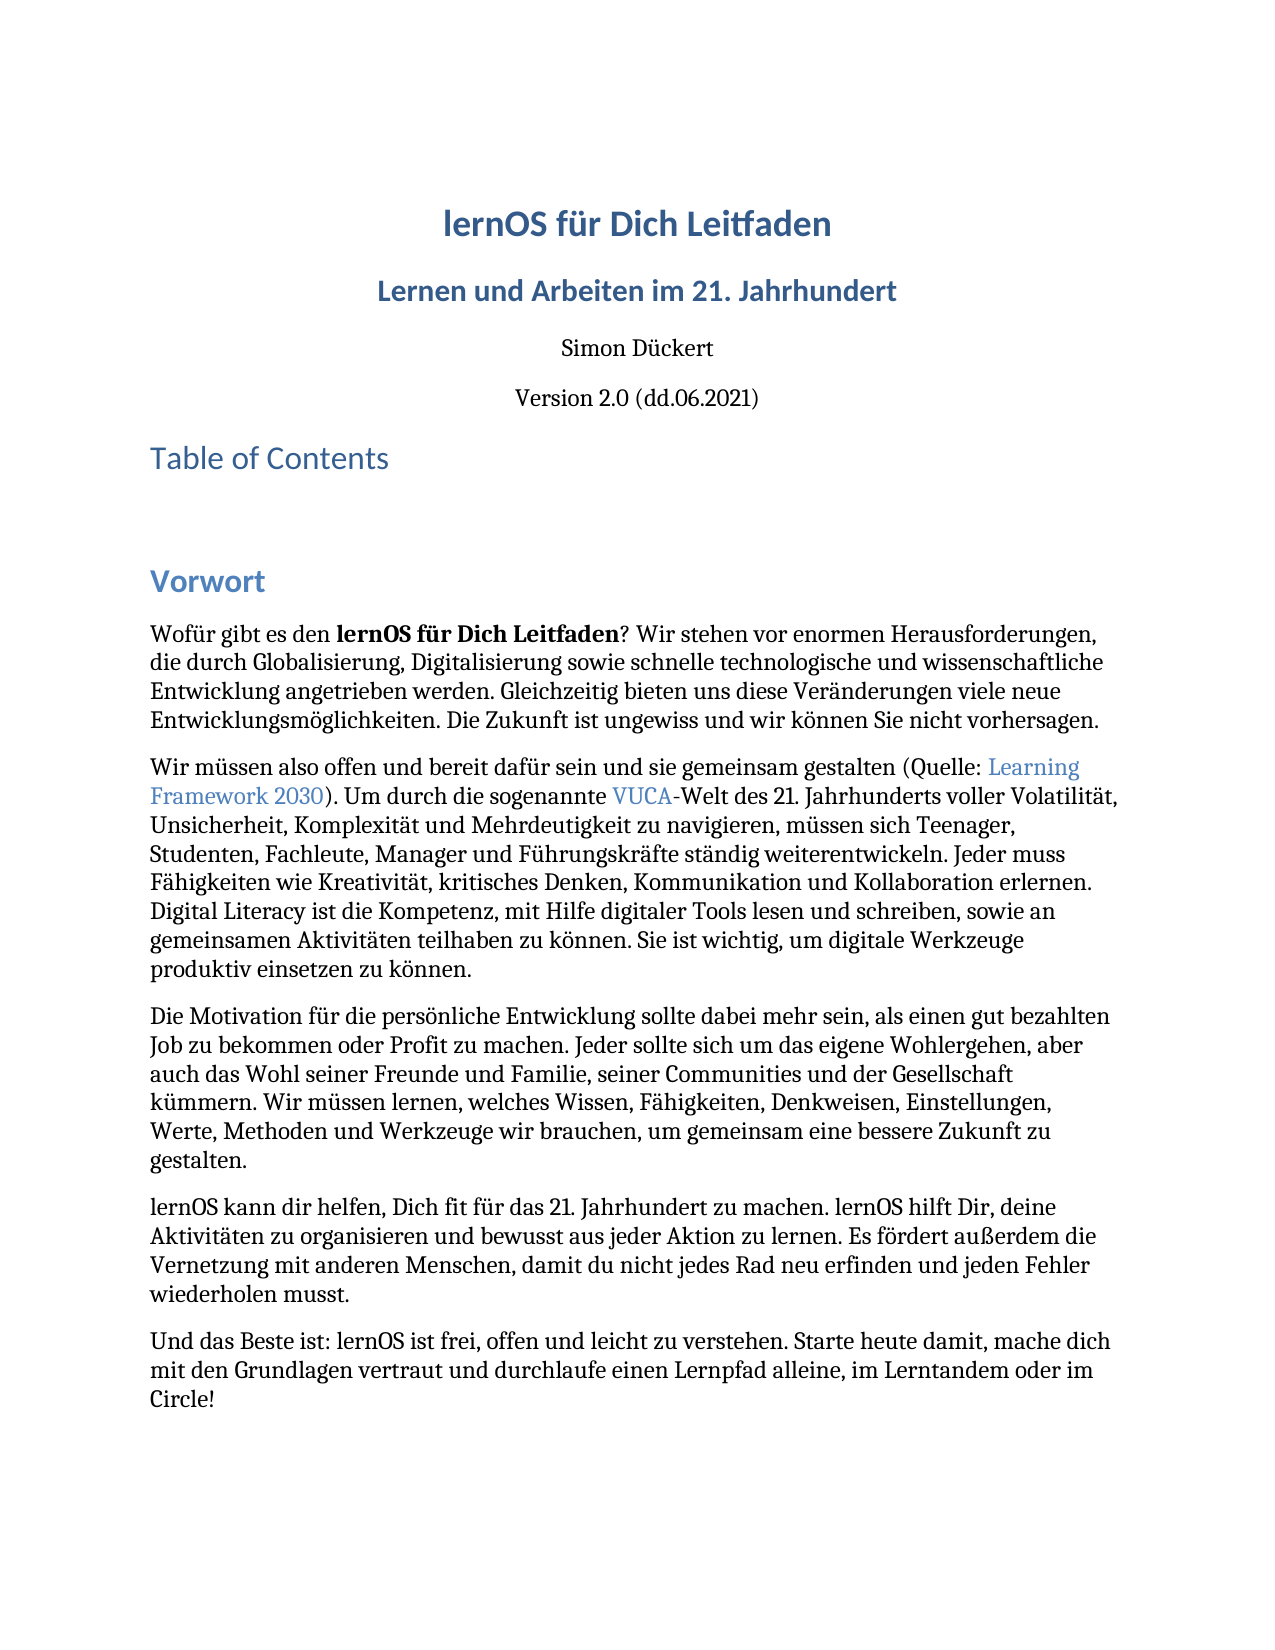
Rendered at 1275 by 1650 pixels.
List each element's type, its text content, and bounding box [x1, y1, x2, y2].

text Die Motivation für die persönliche Entwicklung sollte dabei mehr sein, als einen gut bezahlten Job zu bekommen oder Profit zu machen. Jeder sollte sich um das eigene Wohlergehen, aber auch das Wohl seiner Freunde und Familie, seiner Communities und der Gesellschaft kümmern. Wir müssen lernen, welches Wissen, Fähigkeiten, Denkweisen, Einstellungen, Werte, Methoden und Werkzeuge wir brauchen, um gemeinsam eine bessere Zukunft zu gestalten. [150, 1002, 1125, 1174]
title lernOS für Dich Leitfaden [150, 200, 1125, 246]
text Version 2.0 (dd.06.2021) [150, 383, 1125, 412]
text Wir müssen also offen und bereit dafür sein und sie gemeinsam gestalten (Quelle: Learning Framework 2030). Um durch die sogenannte VUCA-Welt des 21. Jahrhunderts voller Volatilität, Unsicherheit, Komplexität und Mehrdeutigkeit zu navigieren, müssen sich Teenager, Studenten, Fachleute, Manager und Führungskräfte ständig weiterentwickeln. Jeder muss Fähigkeiten wie Kreativität, kritisches Denken, Kommunikation und Kollaboration erlernen. Digital Literacy ist die Kompetenz, mit Hilfe digitaler Tools lesen und schreiben, sowie an gemeinsamen Aktivitäten teilhaben zu können. Sie ist wichtig, um digitale Werkzeuge produktiv einsetzen zu können. [150, 753, 1125, 983]
subtitle Lernen und Arbeiten im 21. Jahrhundert [150, 271, 1125, 309]
subtitle Vorwort [150, 560, 1125, 601]
text Und das Beste ist: lernOS ist frei, offen und leicht zu verstehen. Starte heute damit, mache dich mit den Grundlagen vertraut und durchlaufe einen Lernpfad alleine, im Lerntandem oder im Circle! [150, 1327, 1125, 1413]
text lernOS kann dir helfen, Dich fit für das 21. Jahrhundert zu machen. lernOS hilft Dir, deine Aktivitäten zu organisieren und bewusst aus jeder Aktion zu lernen. Es fördert außerdem die Vernetzung mit anderen Menschen, damit du nicht jedes Rad neu erfinden und jeden Fehler wiederholen musst. [150, 1193, 1125, 1308]
text Wofür gibt es den lernOS für Dich Leitfaden? Wir stehen vor enormen Herausforderungen, die durch Globalisierung, Digitalisierung sowie schnelle technologische und wissenschaftliche Entwicklung angetrieben werden. Gleichzeitig bieten uns diese Veränderungen viele neue Entwicklungsmöglichkeiten. Die Zukunft ist ungewiss und wir können Sie nicht vorhersagen. [150, 619, 1125, 734]
text Simon Dückert [150, 334, 1125, 363]
